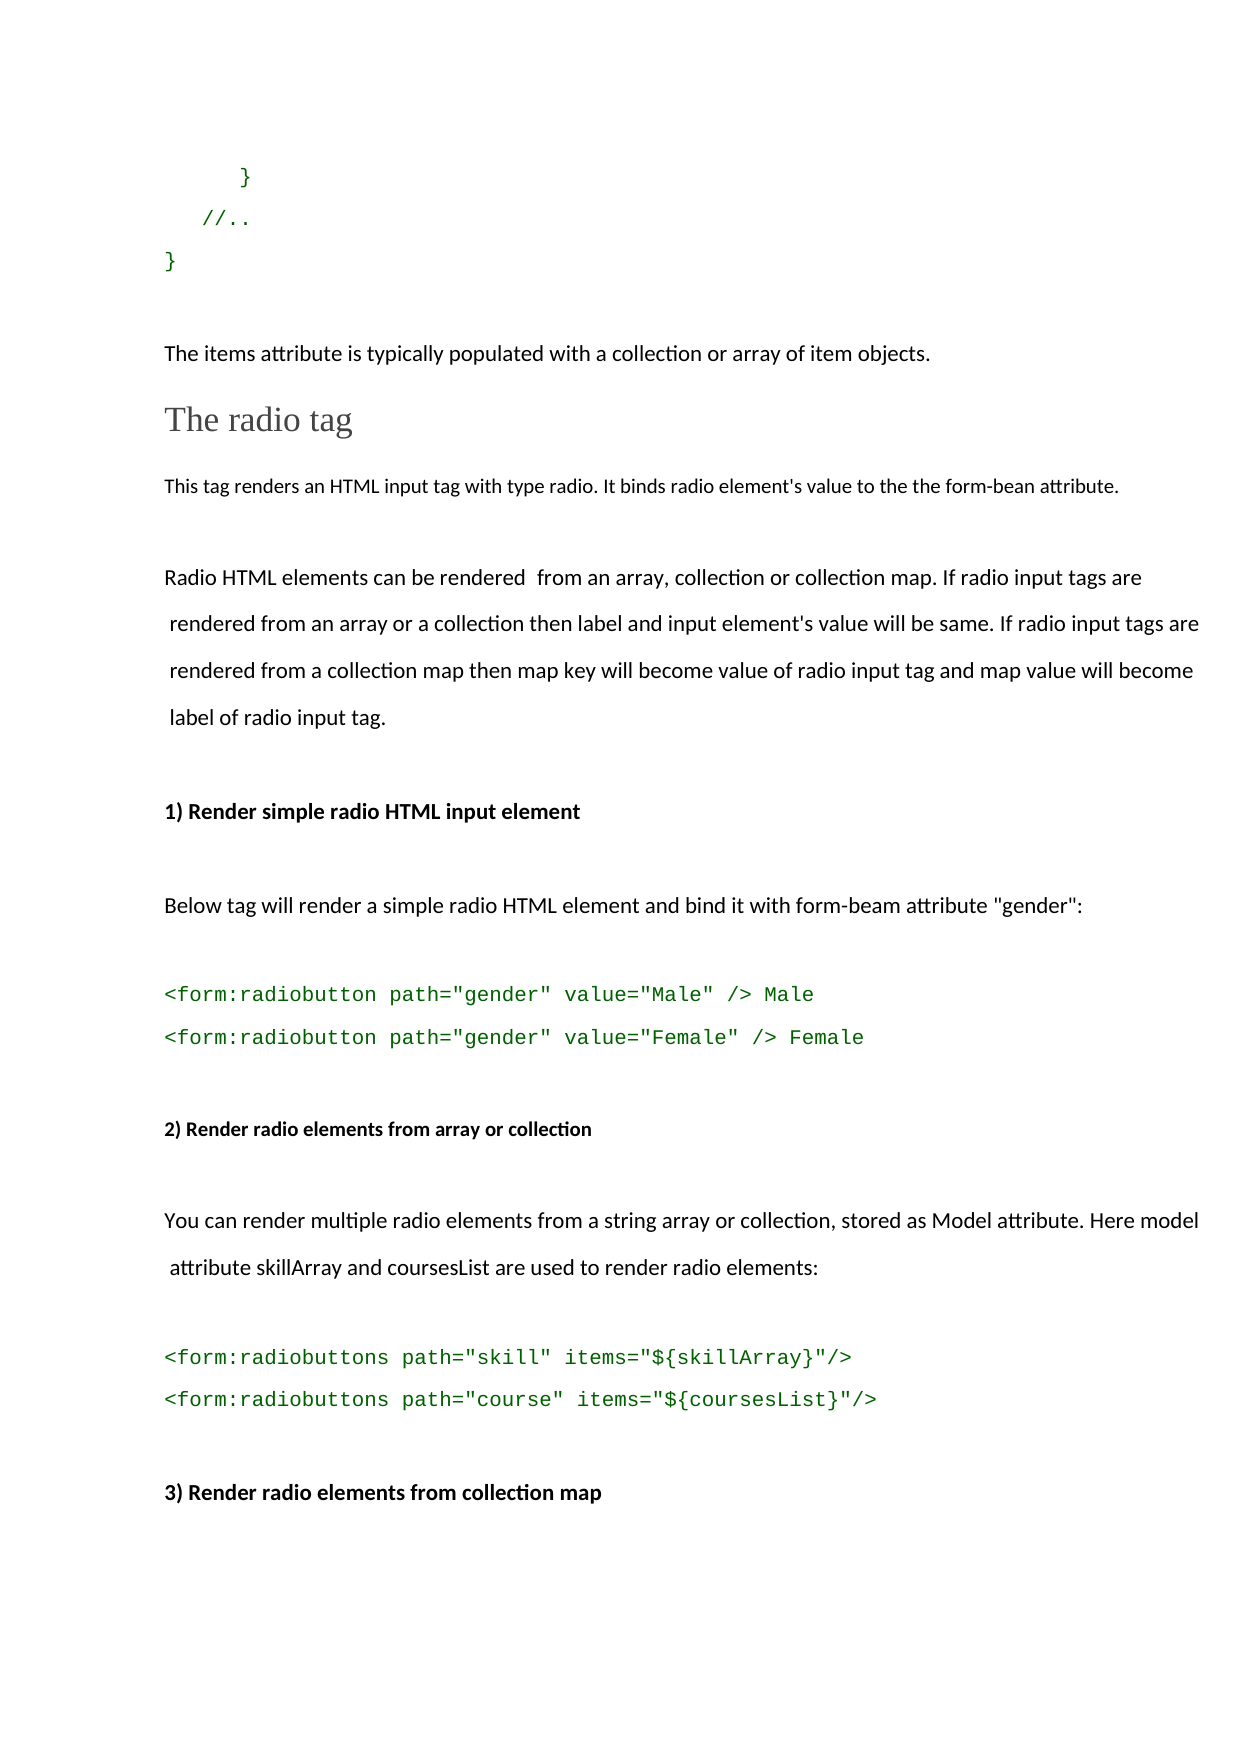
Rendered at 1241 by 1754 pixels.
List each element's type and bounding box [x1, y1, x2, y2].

table_header [149, 150, 1240, 1588]
